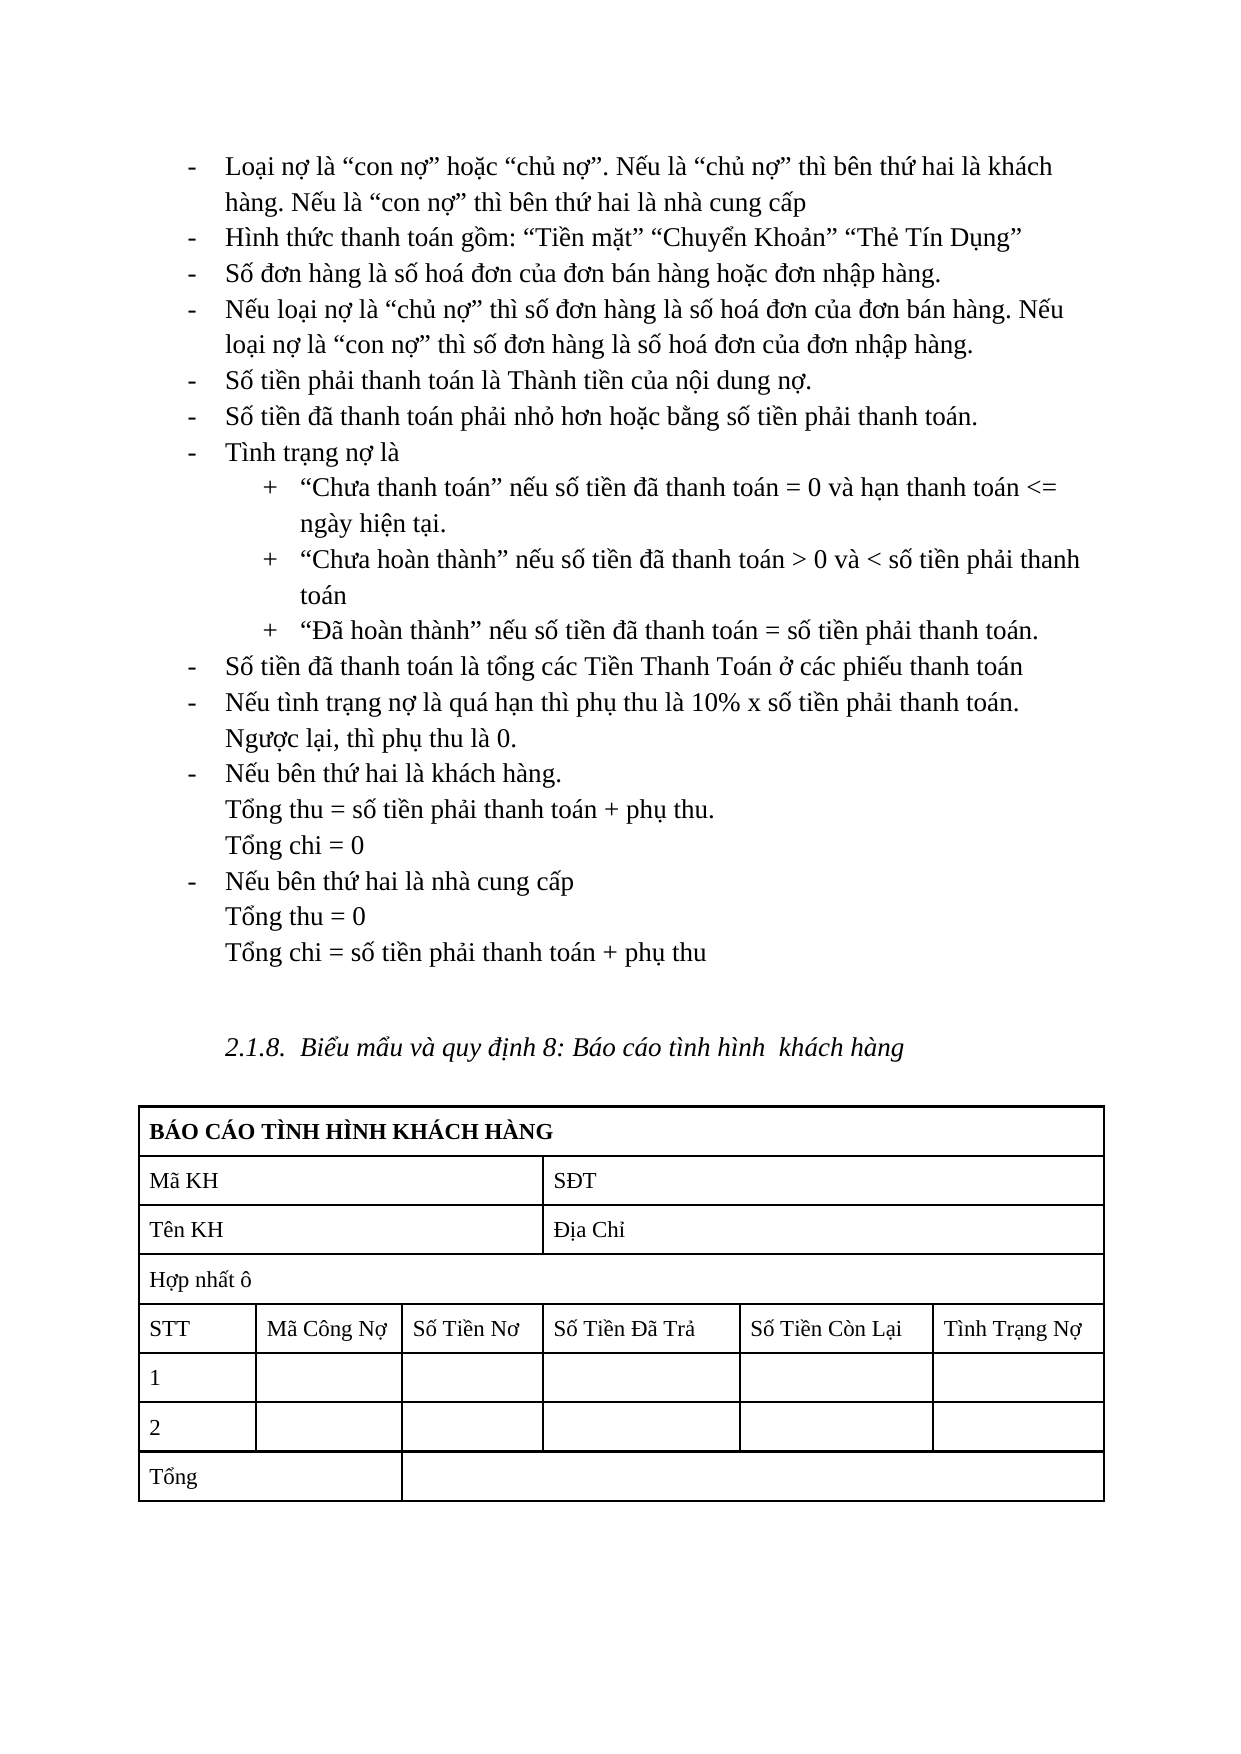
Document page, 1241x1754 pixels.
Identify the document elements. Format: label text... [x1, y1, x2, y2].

table_cell [544, 1403, 739, 1450]
table_cell STT [140, 1305, 255, 1352]
table_cell [257, 1403, 401, 1450]
list Hình thức thanh toán gồm: “Tiền mặt” “Chuyển Khoản” “Thẻ Tín Dụng” [187, 221, 1090, 253]
list “Chưa hoàn thành” nếu số tiền đã thanh toán > 0 và < số tiền phải thanh toán [262, 543, 1090, 610]
text - Nếu bên thứ hai là nhà cung cấp [187, 864, 1090, 896]
table_cell 1 [140, 1354, 255, 1401]
table_cell Mã KH [140, 1157, 542, 1204]
list “Chưa thanh toán” nếu số tiền đã thanh toán = 0 và hạn thanh toán <= ngày hiện tại. [262, 472, 1090, 538]
table_cell [403, 1354, 542, 1401]
table_cell [934, 1403, 1103, 1450]
list Số tiền phải thanh toán là Thành tiền của nội dung nợ. [187, 364, 1090, 396]
table_cell Tên KH [140, 1206, 542, 1253]
text - Nếu bên thứ hai là khách hàng. Tổng thu = số tiền phải thanh toán + phụ thu. [187, 757, 1090, 824]
text Tổng chi = 0 [187, 829, 1090, 860]
table_cell [403, 1403, 542, 1450]
list “Đã hoàn thành” nếu số tiền đã thanh toán = số tiền phải thanh toán. [262, 614, 1090, 646]
table_cell [403, 1453, 1103, 1499]
list Số tiền đã thanh toán là tổng các Tiền Thanh Toán ở các phiếu thanh toán [187, 650, 1090, 681]
list Số tiền đã thanh toán phải nhỏ hơn hoặc bằng số tiền phải thanh toán. [187, 400, 1090, 431]
table_cell [741, 1403, 932, 1450]
table_cell Tổng [140, 1453, 401, 1499]
table_cell SĐT [544, 1157, 1103, 1204]
table_cell Mã Công Nợ [257, 1305, 401, 1352]
list Loại nợ là “con nợ” hoặc “chủ nợ”. Nếu là “chủ nợ” thì bên thứ hai là khách hàng. Nếu là “con nợ” thì bên thứ hai là nhà cung cấp [187, 150, 1090, 217]
text Tổng thu = 0 [187, 900, 1090, 931]
list Nếu loại nợ là “chủ nợ” thì số đơn hàng là số hoá đơn của đơn bán hàng. Nếu loại nợ là “con nợ” thì số đơn hàng là số hoá đơn của đơn nhập hàng. [187, 293, 1090, 360]
text Tổng chi = số tiền phải thanh toán + phụ thu [187, 936, 1090, 967]
table_cell 2 [140, 1403, 255, 1450]
table_cell Số Tiền Đã Trả [544, 1305, 739, 1352]
table_cell [741, 1354, 932, 1401]
subtitle Biểu mẩu và quy định 8: Báo cáo tình hình khách hàng [225, 1031, 1090, 1062]
list Tình trạng nợ là [187, 436, 1090, 467]
table_cell [544, 1354, 739, 1401]
table_cell Địa Chỉ [544, 1206, 1103, 1253]
list Nếu tình trạng nợ là quá hạn thì phụ thu là 10% x số tiền phải thanh toán. Ngược lại, thì phụ thu là 0. [187, 686, 1090, 753]
table_header BÁO CÁO TÌNH HÌNH KHÁCH HÀNG [140, 1108, 1103, 1155]
table_cell Tình Trạng Nợ [934, 1305, 1103, 1352]
table_cell [934, 1354, 1103, 1401]
table_cell Số Tiền Còn Lại [741, 1305, 932, 1352]
table_cell Hợp nhất ô [140, 1255, 1103, 1302]
list Số đơn hàng là số hoá đơn của đơn bán hàng hoặc đơn nhập hàng. [187, 257, 1090, 288]
table_cell Số Tiền Nơ [403, 1305, 542, 1352]
table_cell [257, 1354, 401, 1401]
